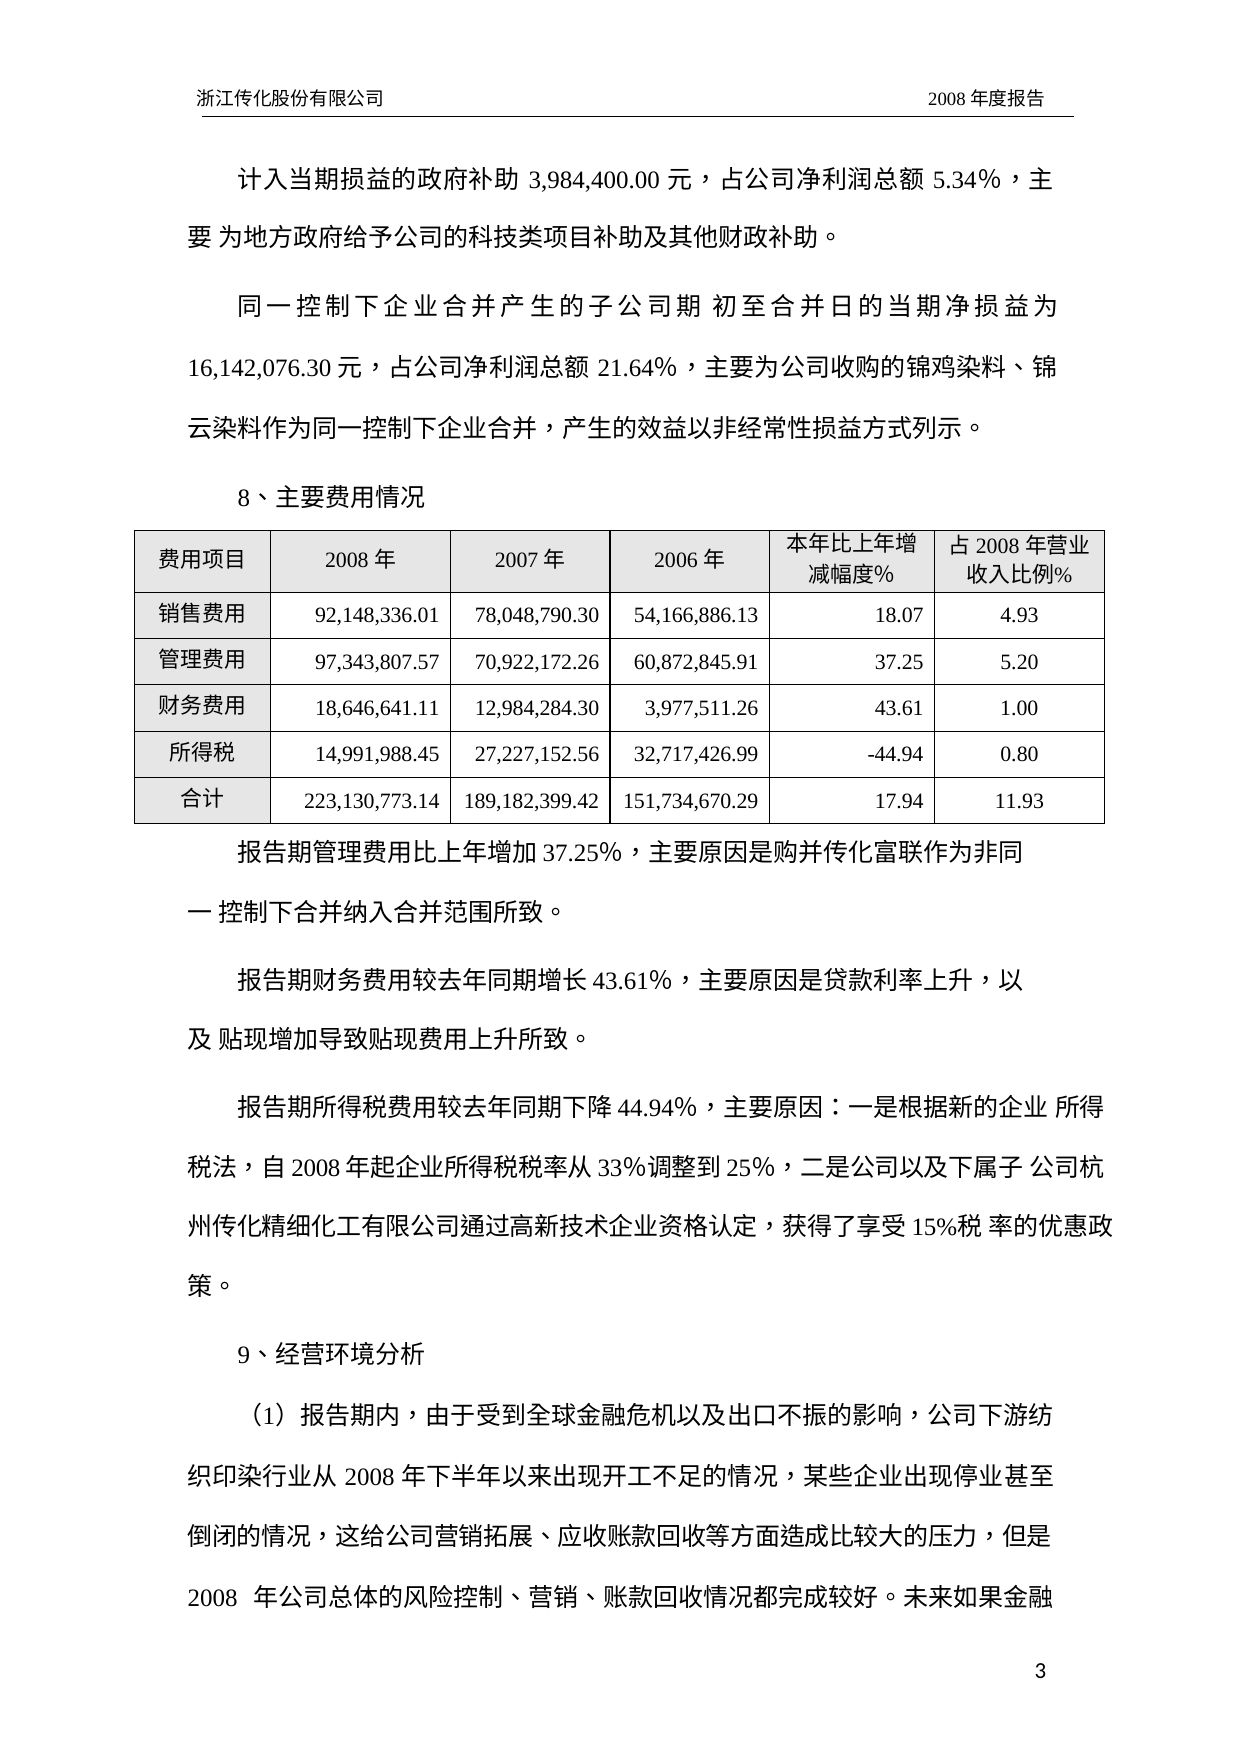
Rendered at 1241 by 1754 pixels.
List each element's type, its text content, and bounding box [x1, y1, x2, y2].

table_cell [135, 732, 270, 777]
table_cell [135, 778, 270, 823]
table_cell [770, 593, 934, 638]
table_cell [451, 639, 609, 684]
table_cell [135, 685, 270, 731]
subtitle 报告期所得税费用较去年同期下降44.94％，主要原因：一是根据新的企业 所得税法，自2008年起企业所得税税率从33％调整到25％，二是公司以及下属子 公司杭州传化精细化工有限公司通过高新技术企业资格认定，获得了享受15%税 率的优惠政策。 [187, 1089, 1117, 1302]
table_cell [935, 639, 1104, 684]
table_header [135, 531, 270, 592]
subtitle （1）报告期内，由于受到全球金融危机以及出口不振的影响，公司下游纺 织印染行业从 2008 年下半年以来出现开工不足的情况，某些企业出现停业甚至 倒闭的情况，这给公司营销拓展、应收账款回收等方面造成比较大的压力，但是 2008 年公司总体的风险控制、营销、账款回收情况都完成较好。未来如果金融 [187, 1398, 1054, 1613]
subtitle 报告期管理费用比上年增加37.25％，主要原因是购并传化富联作为非同一 控制下合并纳入合并范围所致。 [187, 834, 1046, 928]
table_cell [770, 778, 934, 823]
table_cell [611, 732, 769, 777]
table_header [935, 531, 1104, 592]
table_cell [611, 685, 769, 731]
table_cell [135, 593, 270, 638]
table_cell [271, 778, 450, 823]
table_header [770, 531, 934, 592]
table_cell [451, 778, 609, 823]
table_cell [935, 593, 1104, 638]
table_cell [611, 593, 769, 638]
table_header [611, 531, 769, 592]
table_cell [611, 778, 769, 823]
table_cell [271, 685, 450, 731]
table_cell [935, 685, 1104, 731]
subtitle 报告期财务费用较去年同期增长43.61％，主要原因是贷款利率上升，以及 贴现增加导致贴现费用上升所致。 [187, 963, 1046, 1056]
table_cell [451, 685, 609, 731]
subtitle 计入当期损益的政府补助 3,984,400.00 元，占公司净利润总额 5.34％，主要 为地方政府给予公司的科技类项目补助及其他财政补助。 [187, 161, 1054, 254]
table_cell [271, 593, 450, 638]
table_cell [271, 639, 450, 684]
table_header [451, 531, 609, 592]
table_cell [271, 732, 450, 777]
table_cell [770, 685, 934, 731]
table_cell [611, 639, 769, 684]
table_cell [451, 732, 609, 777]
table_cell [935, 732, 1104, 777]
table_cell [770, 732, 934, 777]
text 浙江传化股份有限公司 2008 年度报告 [197, 86, 1117, 111]
subtitle 9、经营环境分析 [237, 1337, 1117, 1371]
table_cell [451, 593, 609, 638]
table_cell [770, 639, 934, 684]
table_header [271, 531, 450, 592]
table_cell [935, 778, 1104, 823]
subtitle 同一控制下企业合并产生的子公司期 初至合并日的当期净损益为 16,142,076.30 元，占公司净利润总额 21.64％，主要为公司收购的锦鸡染料、锦 云染料作为同一控制下企业合并，产生的效益以非经常性损益方式列示。 [187, 288, 1058, 445]
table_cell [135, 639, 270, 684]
subtitle 8、主要费用情况 [237, 480, 1117, 514]
